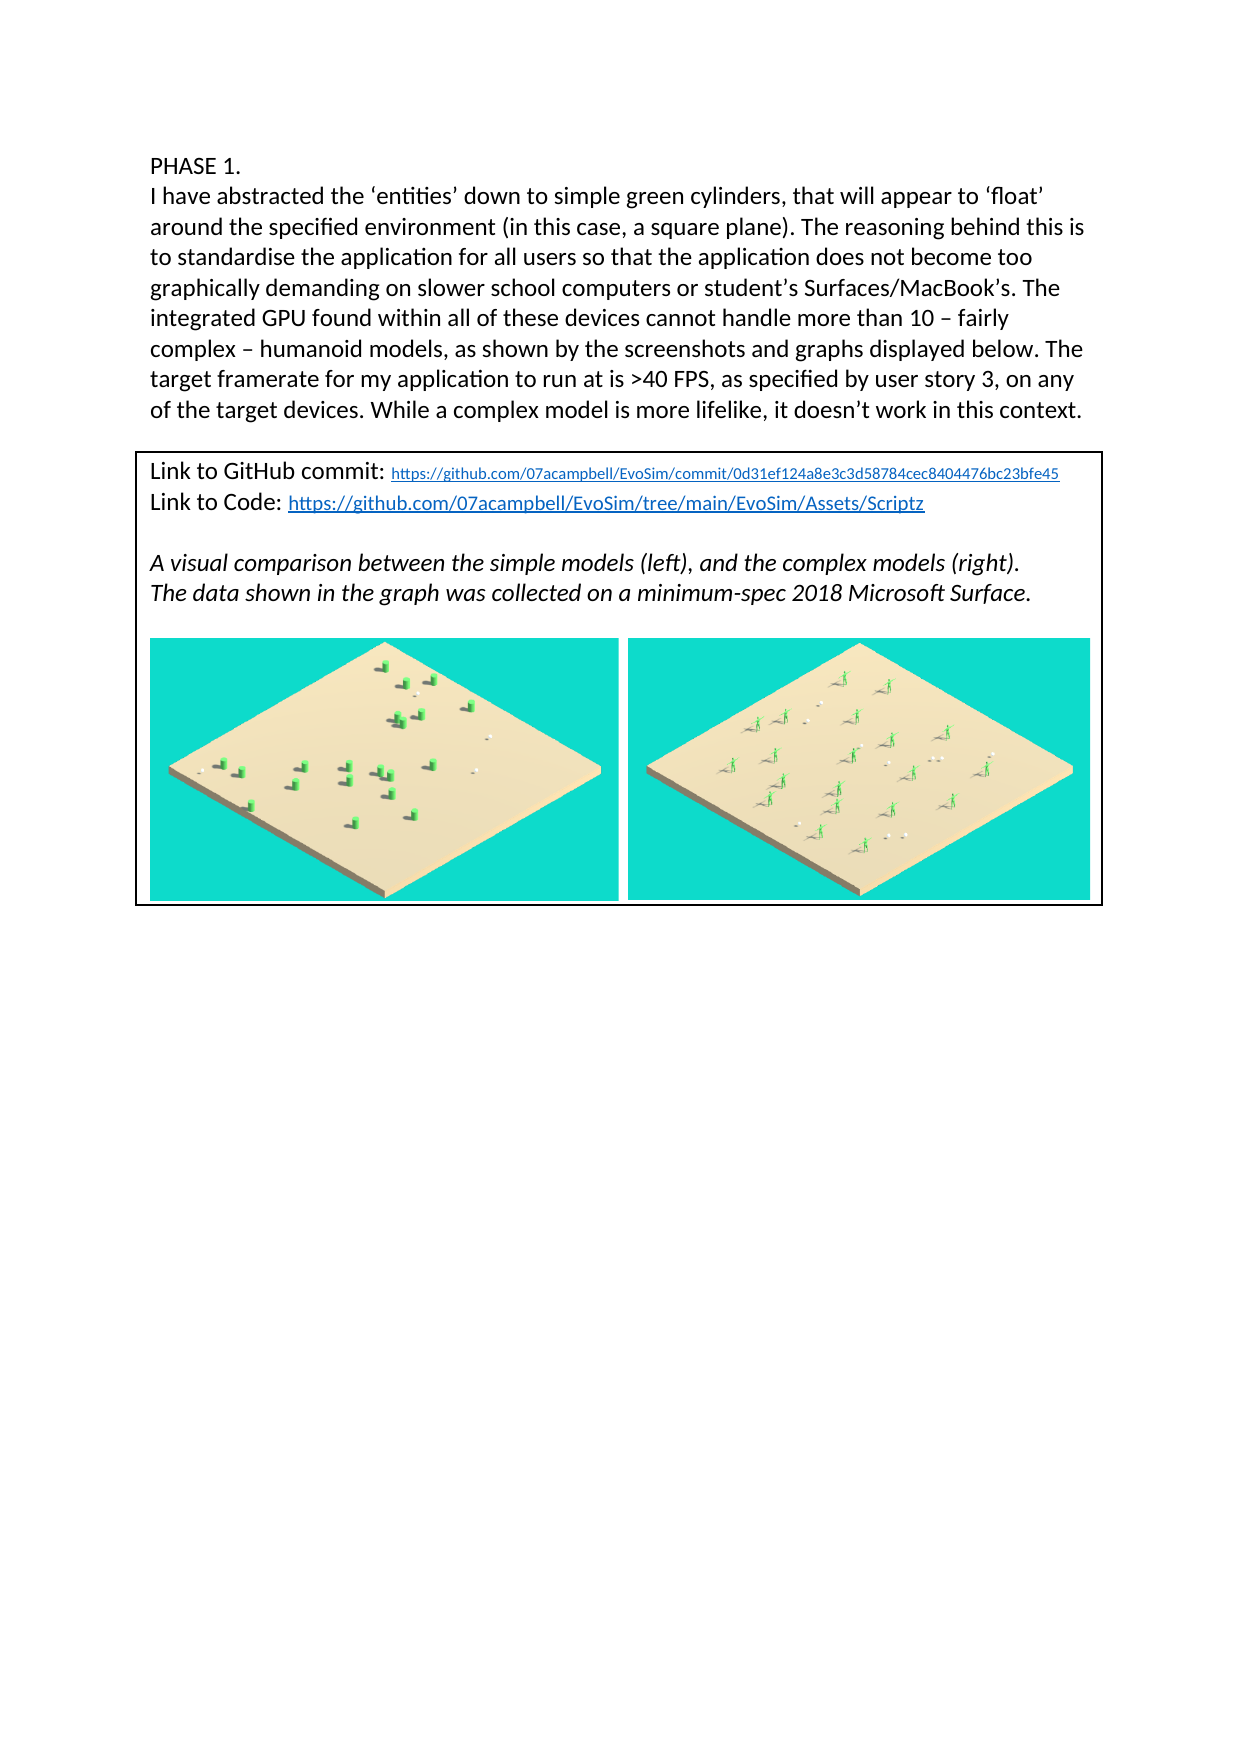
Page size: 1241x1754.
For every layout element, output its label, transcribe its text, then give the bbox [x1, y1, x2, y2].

text The data shown in the graph was collected on a minimum-spec 2018 Microsoft Surface. [150, 577, 1090, 608]
picture [150, 638, 619, 901]
picture [628, 638, 1091, 900]
text PHASE 1. [150, 150, 1090, 181]
text I have abstracted the ‘entities’ down to simple green cylinders, that will appear to ‘float’ around the specified environment (in this case, a square plane). The reasoning behind this is to standardise the application for all users so that the application does not become too graphically demanding on slower school computers or student’s Surfaces/MacBook’s. The integrated GPU found within all of these devices cannot handle more than 10 – fairly complex – humanoid models, as shown by the screenshots and graphs displayed below. The target framerate for my application to run at is >40 FPS, as specified by user story 3, on any of the target devices. While a complex model is more lifelike, it doesn’t work in this context. [150, 181, 1090, 425]
text A visual comparison between the simple models (left), and the complex models (right). [150, 547, 1090, 577]
text Link to GitHub commit: https://github.com/07acampbell/EvoSim/commit/0d31ef124a8e3c3d58784cec8404476bc23bfe45 [150, 455, 1090, 486]
text Link to Code: https://github.com/07acampbell/EvoSim/tree/main/EvoSim/Assets/Scriptz [150, 486, 1090, 516]
